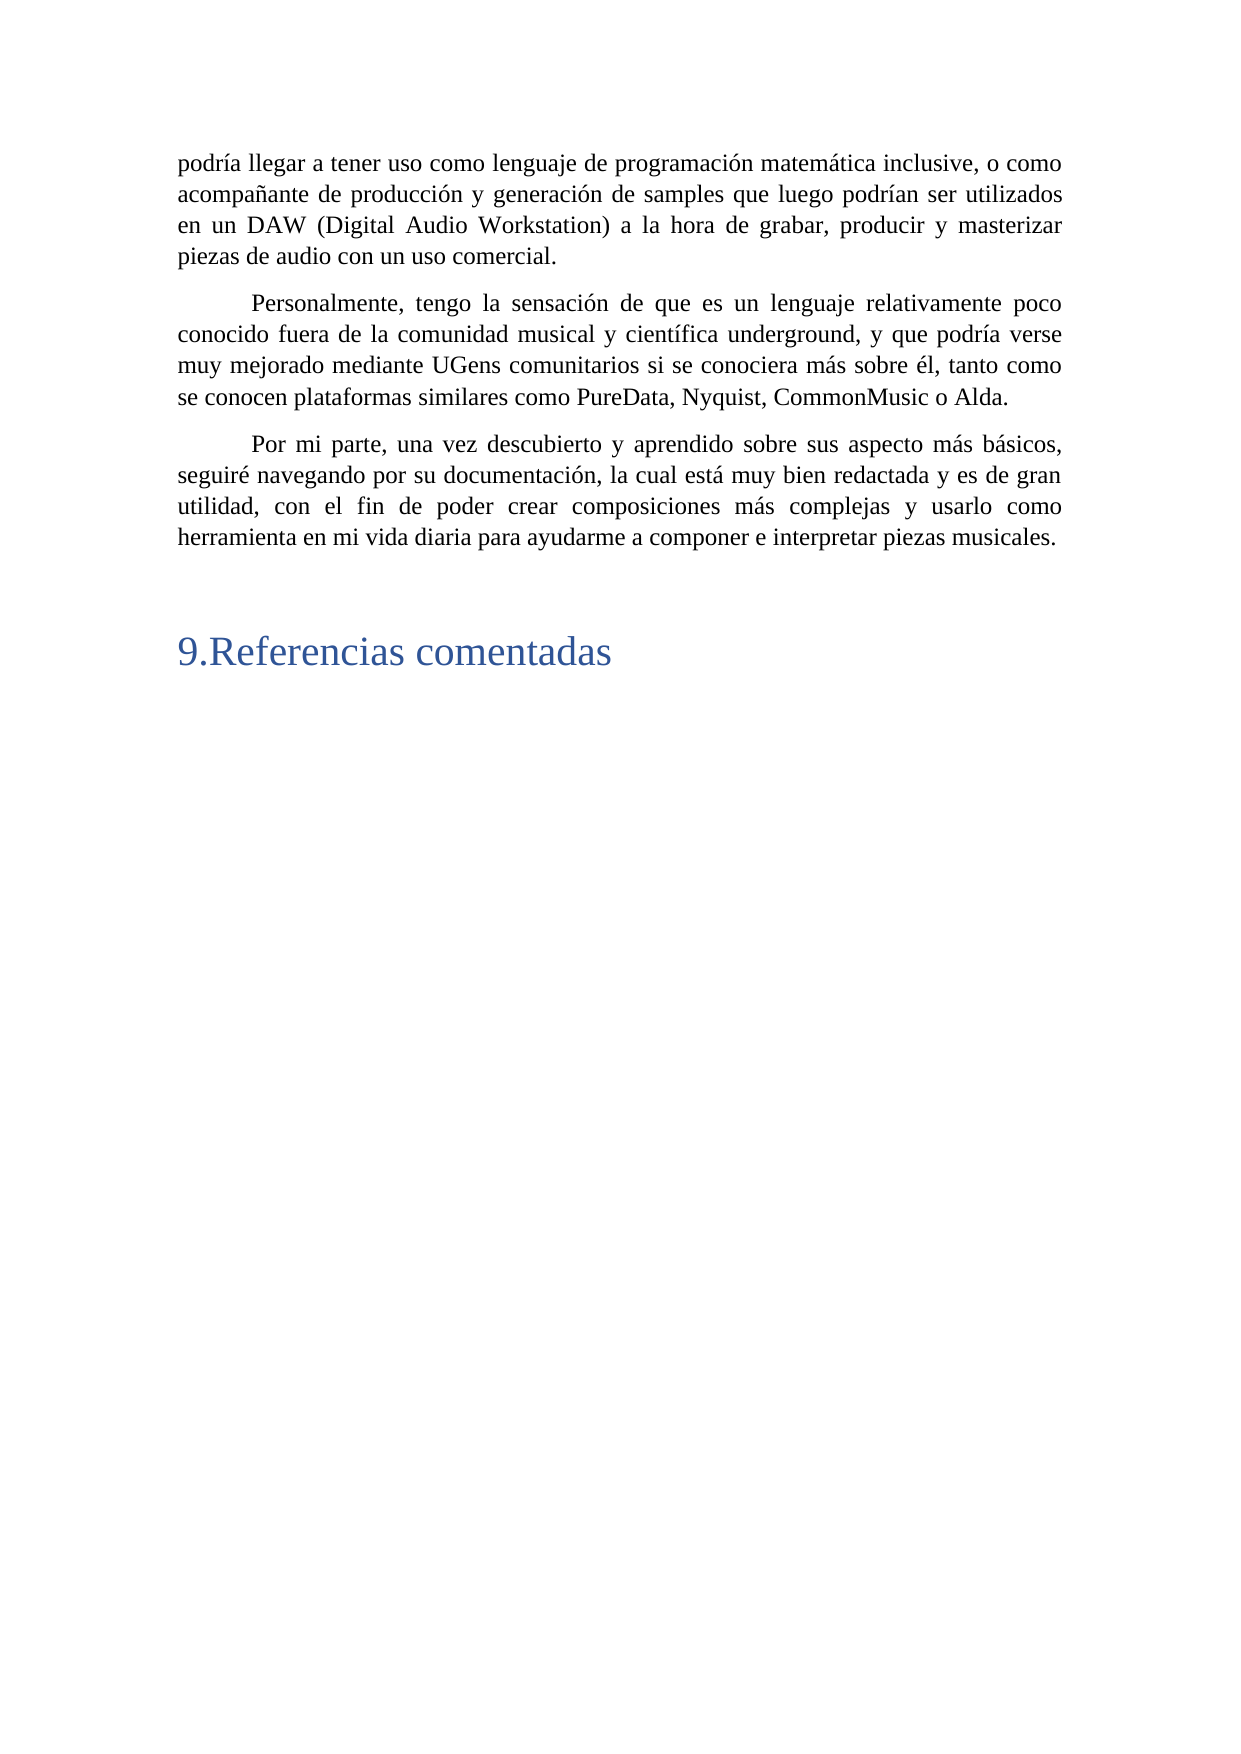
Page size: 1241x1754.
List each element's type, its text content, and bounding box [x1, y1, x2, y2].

text Personalmente, tengo la sensación de que es un lenguaje relativamente poco conocido fuera de la comunidad musical y científica underground, y que podría verse muy mejorado mediante UGens comunitarios si se conociera más sobre él, tanto como se conocen plataformas similares como PureData, Nyquist, CommonMusic o Alda. [177, 288, 1063, 410]
subtitle 9.Referencias comentadas [177, 626, 1063, 674]
text Por mi parte, una vez descubierto y aprendido sobre sus aspecto más básicos, seguiré navegando por su documentación, la cual está muy bien redactada y es de gran utilidad, con el fin de poder crear composiciones más complejas y usarlo como herramienta en mi vida diaria para ayudarme a componer e interpretar piezas musicales. [177, 429, 1063, 551]
